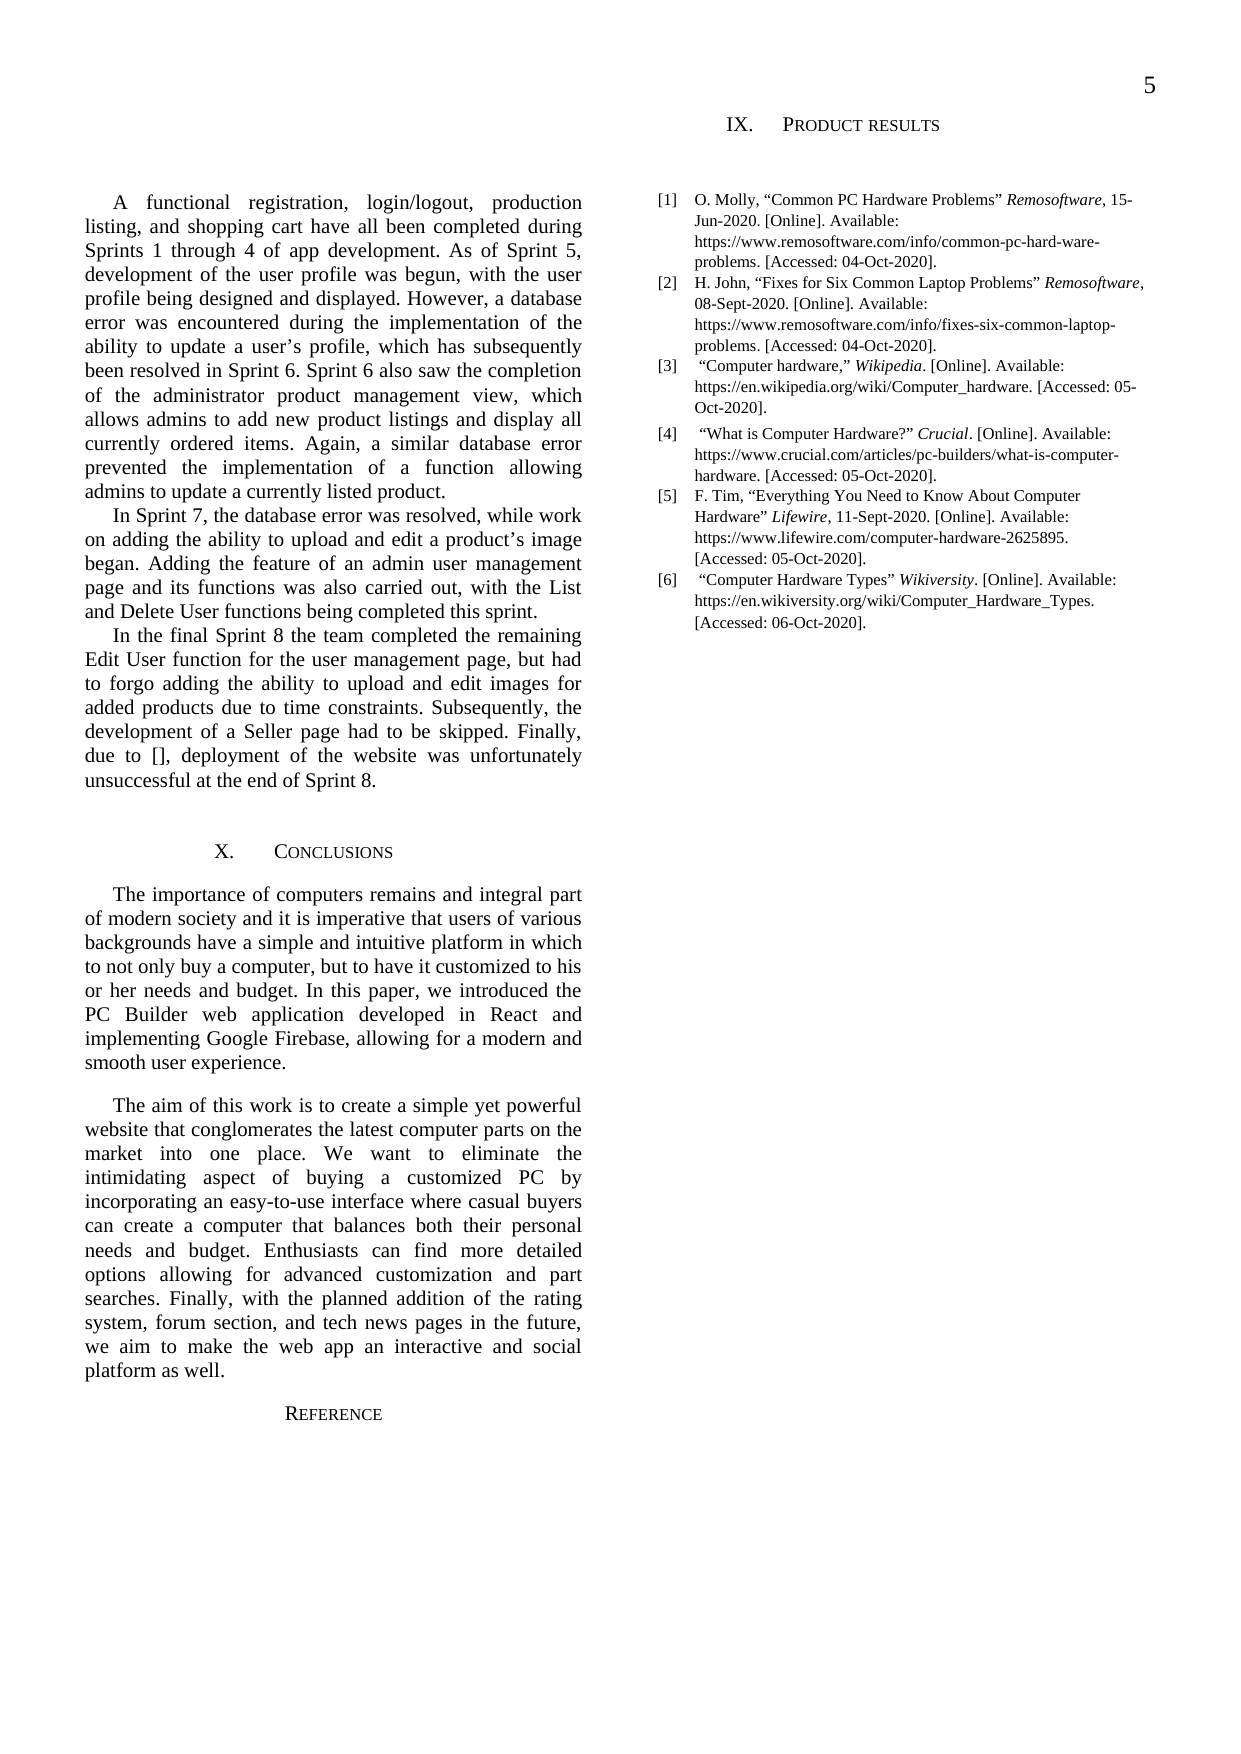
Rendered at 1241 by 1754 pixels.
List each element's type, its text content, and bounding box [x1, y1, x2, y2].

text https://www.lifewire.com/computer-hardware-2625895. [Accessed: 05-Oct-2020]. [694, 528, 1146, 568]
list F. Tim, “Everything You Need to Know About Computer Hardware” Lifewire, 11-Sept-2020. [Online]. Available: [658, 486, 1146, 526]
text Reference [84, 1401, 583, 1425]
text The importance of computers remains and integral part of modern society and it is imperative that users of various backgrounds have a simple and intuitive platform in which to not only buy a computer, but to have it customized to his or her needs and budget. In this paper, we introduced the PC Builder web application developed in React and implementing Google Firebase, allowing for a modern and smooth user experience. [84, 882, 583, 1074]
list “Computer Hardware Types” Wikiversity. [Online]. Available: [658, 569, 1146, 588]
text In the final Sprint 8 the team completed the remaining Edit User function for the user management page, but had to forgo adding the ability to upload and edit images for added products due to time constraints. Subsequently, the development of a Seller page had to be skipped. Finally, due to [], deployment of the website was unfortunately unsuccessful at the end of Sprint 8. [84, 623, 583, 792]
list “What is Computer Hardware?” Crucial. [Online]. Available: https://www.crucial.com/articles/pc-builders/what-is-computer-hardware. [Accessed: 05-Oct-2020]. [658, 424, 1146, 484]
text In Sprint 7, the database error was resolved, while work on adding the ability to upload and edit a product’s image began. Adding the feature of an admin user management page and its functions was also carried out, with the List and Delete User functions being completed this sprint. [84, 503, 583, 623]
list https://en.wikipedia.org/wiki/Computer_hardware. [Accessed: 05-Oct-2020]. [694, 377, 1146, 417]
list H. John, “Fixes for Six Common Laptop Problems” Remosoftware, 08-Sept-2020. [Online]. Available: [658, 273, 1146, 313]
text https://www.remosoftware.com/info/fixes-six-common-laptop-problems. [Accessed: 04-Oct-2020]. [694, 315, 1146, 354]
text https://www.remosoftware.com/info/common-pc-hard-ware-problems. [Accessed: 04-Oct-2020]. [694, 232, 1146, 271]
list Product results [726, 112, 1156, 136]
text The aim of this work is to create a simple yet powerful website that conglomerates the latest computer parts on the market into one place. We want to eliminate the intimidating aspect of buying a customized PC by incorporating an easy-to-use interface where casual buyers can create a computer that balances both their personal needs and budget. Enthusiasts can find more detailed options allowing for advanced customization and part searches. Finally, with the planned addition of the rating system, forum section, and tech news pages in the future, we aim to make the web app an interactive and social platform as well. [84, 1093, 583, 1382]
list Conclusions [24, 839, 583, 863]
list “Computer hardware,” Wikipedia. [Online]. Available: [658, 356, 1146, 375]
text A functional registration, login/logout, production listing, and shopping cart have all been completed during Sprints 1 through 4 of app development. As of Sprint 5, development of the user profile was begun, with the user profile being designed and displayed. However, a database error was encountered during the implementation of the ability to update a user’s profile, which has subsequently been resolved in Sprint 6. Sprint 6 also saw the completion of the administrator product management view, which allows admins to add new product listings and display all currently ordered items. Again, a similar database error prevented the implementation of a function allowing admins to update a currently listed product. [84, 190, 583, 503]
list O. Molly, “Common PC Hardware Problems” Remosoftware, 15-Jun-2020. [Online]. Available: [658, 190, 1146, 230]
text https://en.wikiversity.org/wiki/Computer_Hardware_Types. [Accessed: 06-Oct-2020]. [694, 590, 1146, 633]
